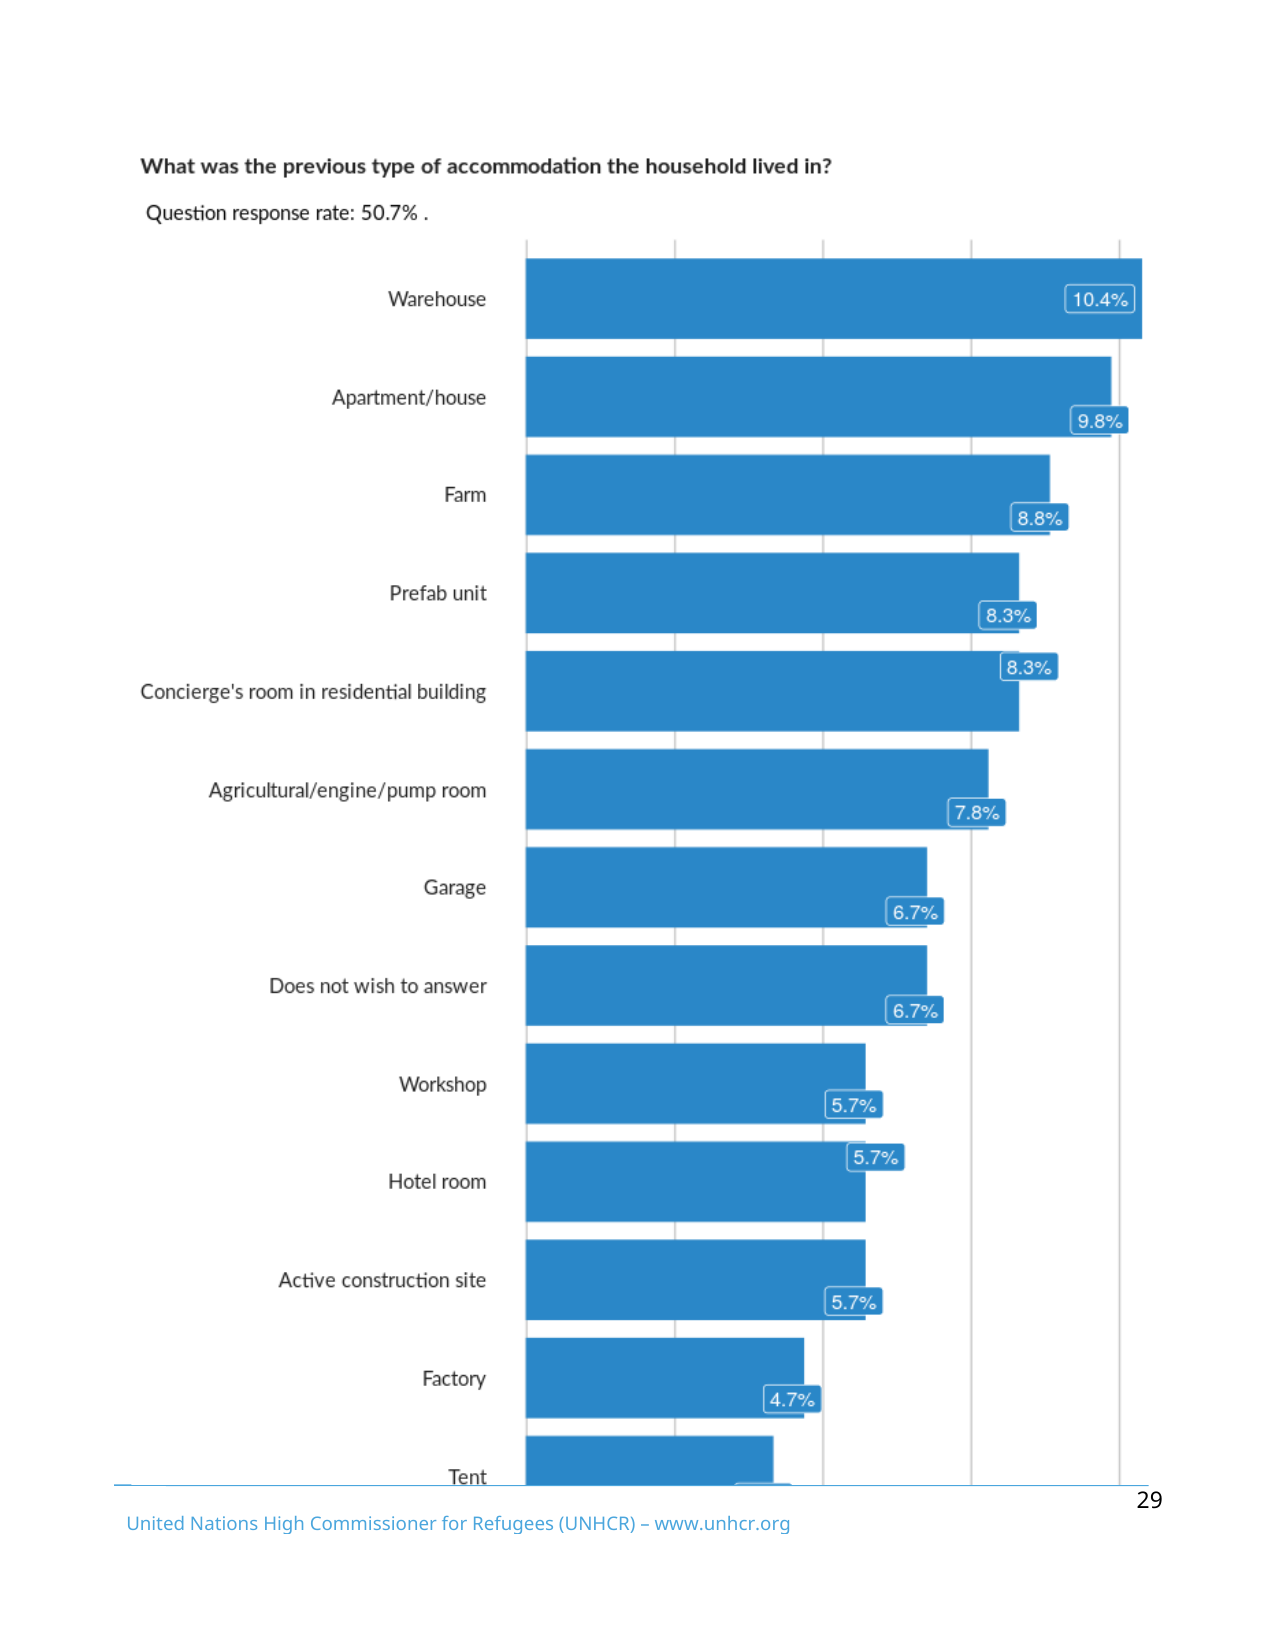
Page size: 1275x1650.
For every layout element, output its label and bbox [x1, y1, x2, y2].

picture [131, 150, 1182, 1485]
